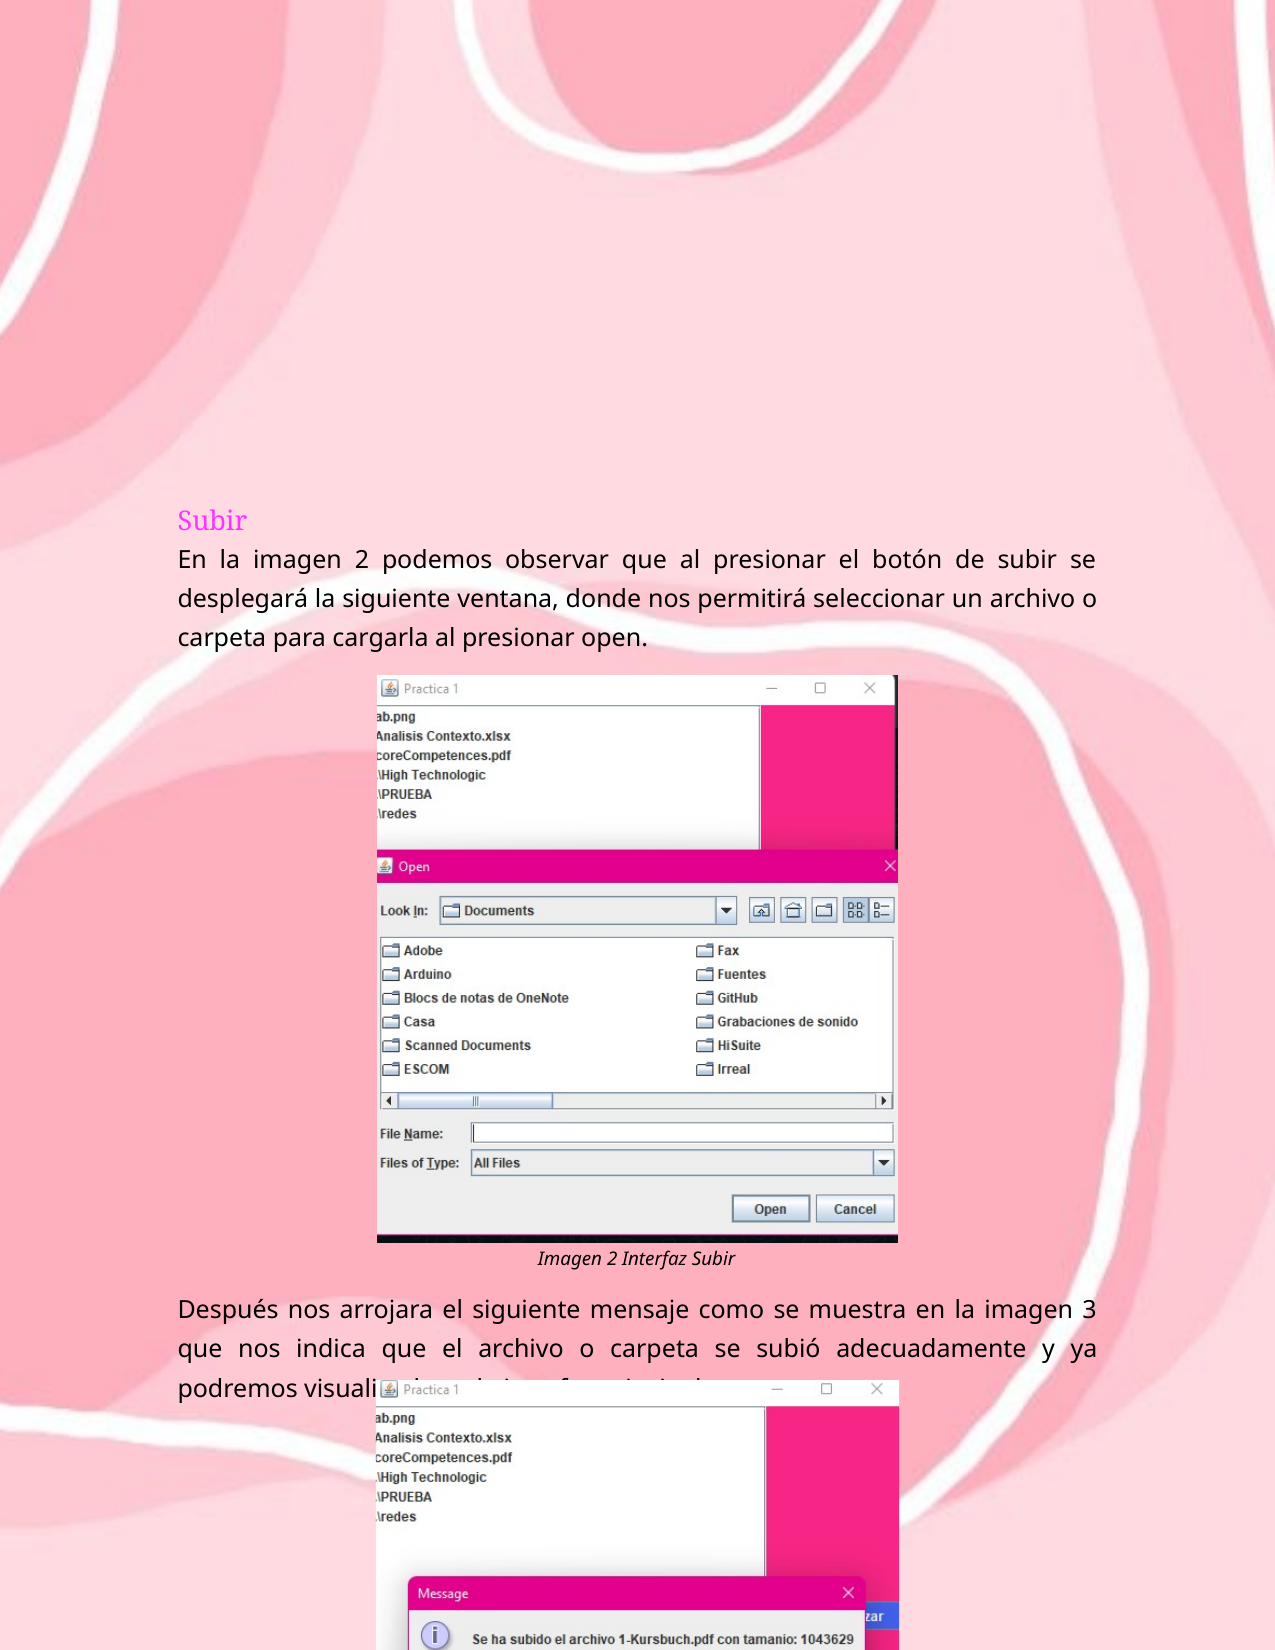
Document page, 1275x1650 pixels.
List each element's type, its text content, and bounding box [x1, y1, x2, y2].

text Imagen 2 Interfaz Subir [177, 1246, 1098, 1271]
text En la imagen 2 podemos observar que al presionar el botón de subir se desplegará la siguiente ventana, donde nos permitirá seleccionar un archivo o carpeta para cargarla al presionar open. [177, 541, 1098, 654]
text Después nos arrojara el siguiente mensaje como se muestra en la imagen 3 que nos indica que el archivo o carpeta se subió adecuadamente y ya podremos visualizarla en la interfaz principal. [177, 1292, 1098, 1404]
subtitle Subir [177, 502, 1098, 538]
picture [0, 0, 1275, 1650]
